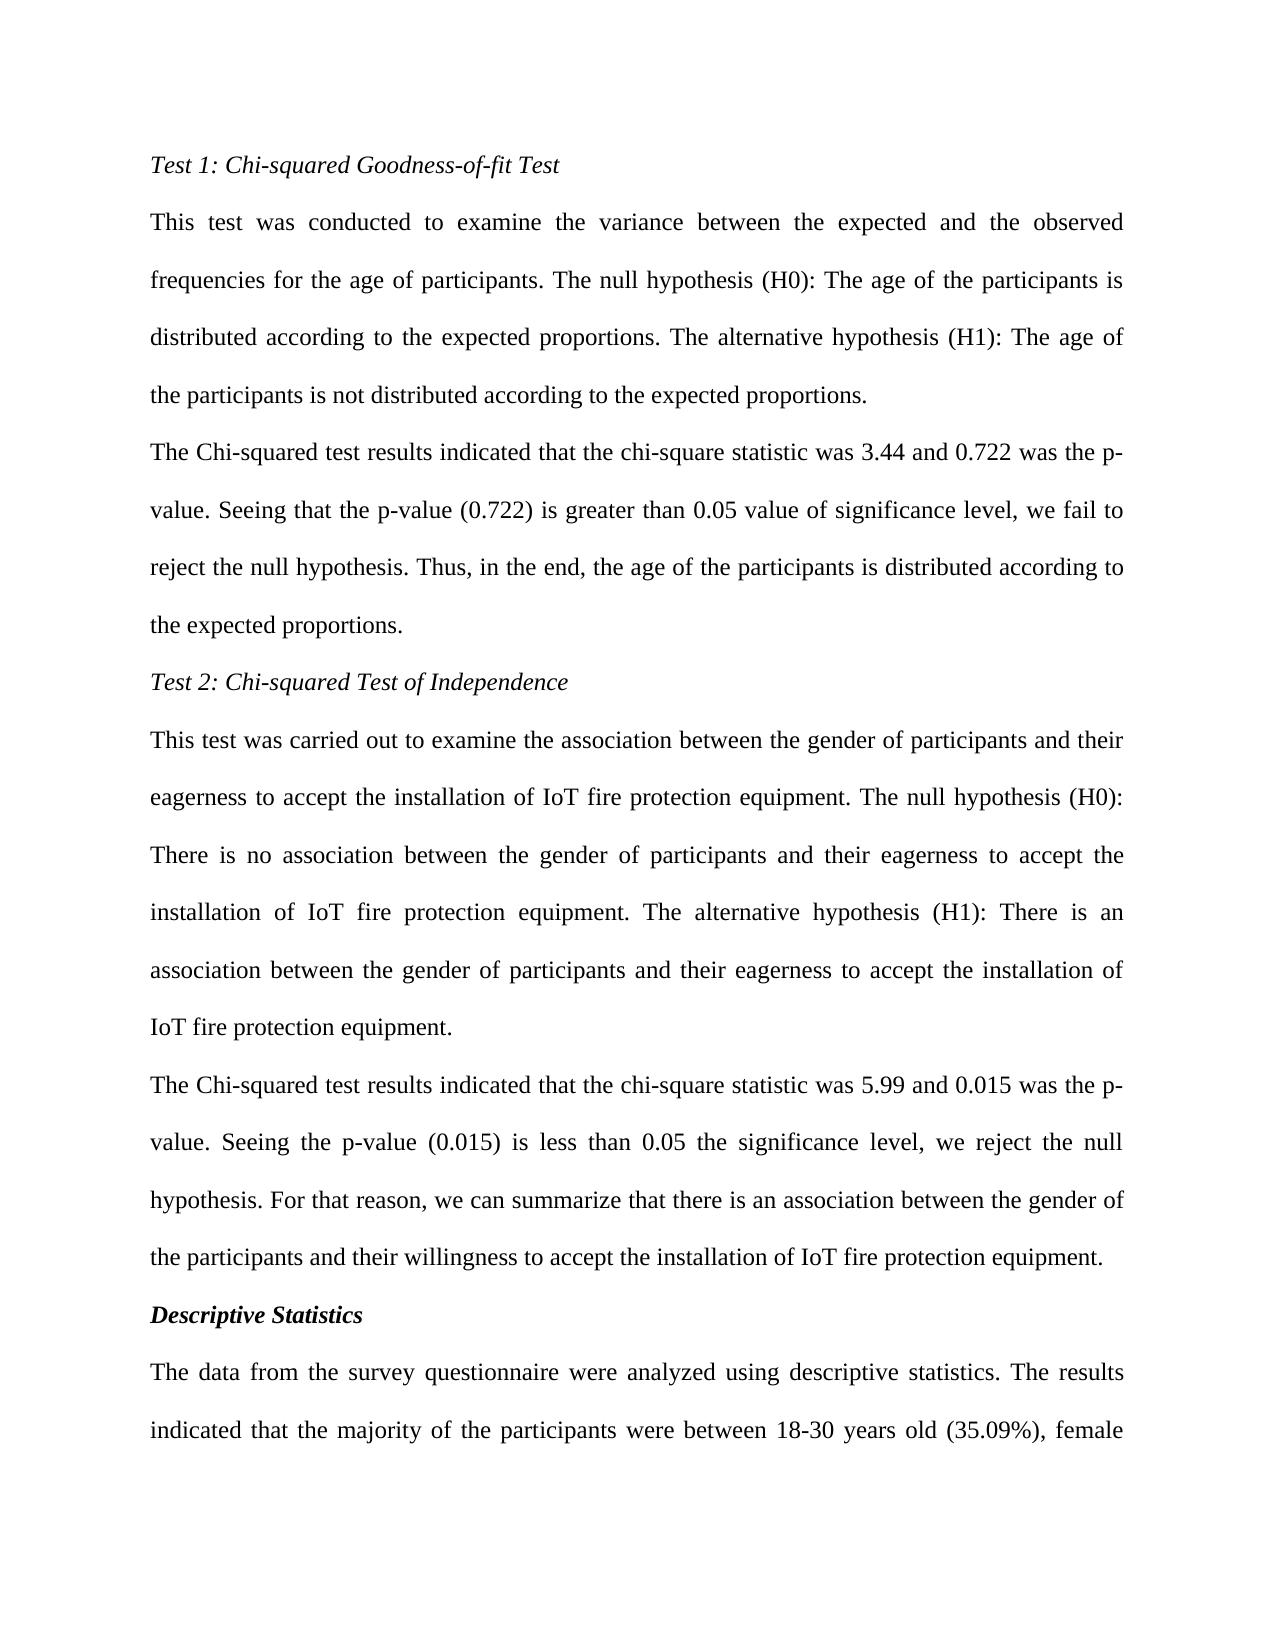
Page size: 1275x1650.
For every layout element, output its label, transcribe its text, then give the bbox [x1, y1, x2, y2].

text This test was carried out to examine the association between the gender of participants and their eagerness to accept the installation of IoT fire protection equipment. The null hypothesis (H0): There is no association between the gender of participants and their eagerness to accept the installation of IoT fire protection equipment. The alternative hypothesis (H1): There is an association between the gender of participants and their eagerness to accept the installation of IoT fire protection equipment. [150, 725, 1125, 1041]
text Test 1: Chi-squared Goodness-of-fit Test [150, 150, 1125, 179]
text The Chi-squared test results indicated that the chi-square statistic was 5.99 and 0.015 was the p-value. Seeing the p-value (0.015) is less than 0.05 the significance level, we reject the null hypothesis. For that reason, we can summarize that there is an association between the gender of the participants and their willingness to accept the installation of IoT fire protection equipment. [150, 1070, 1125, 1271]
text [150, 1357, 1125, 1444]
text Descriptive Statistics [150, 1300, 1125, 1329]
text This test was conducted to examine the variance between the expected and the observed frequencies for the age of participants. The null hypothesis (H0): The age of the participants is distributed according to the expected proportions. The alternative hypothesis (H1): The age of the participants is not distributed according to the expected proportions. [150, 207, 1125, 409]
text The Chi-squared test results indicated that the chi-square statistic was 3.44 and 0.722 was the p-value. Seeing that the p-value (0.722) is greater than 0.05 value of significance level, we fail to reject the null hypothesis. Thus, in the end, the age of the participants is distributed according to the expected proportions. [150, 437, 1125, 639]
text Test 2: Chi-squared Test of Independence [150, 667, 1125, 696]
